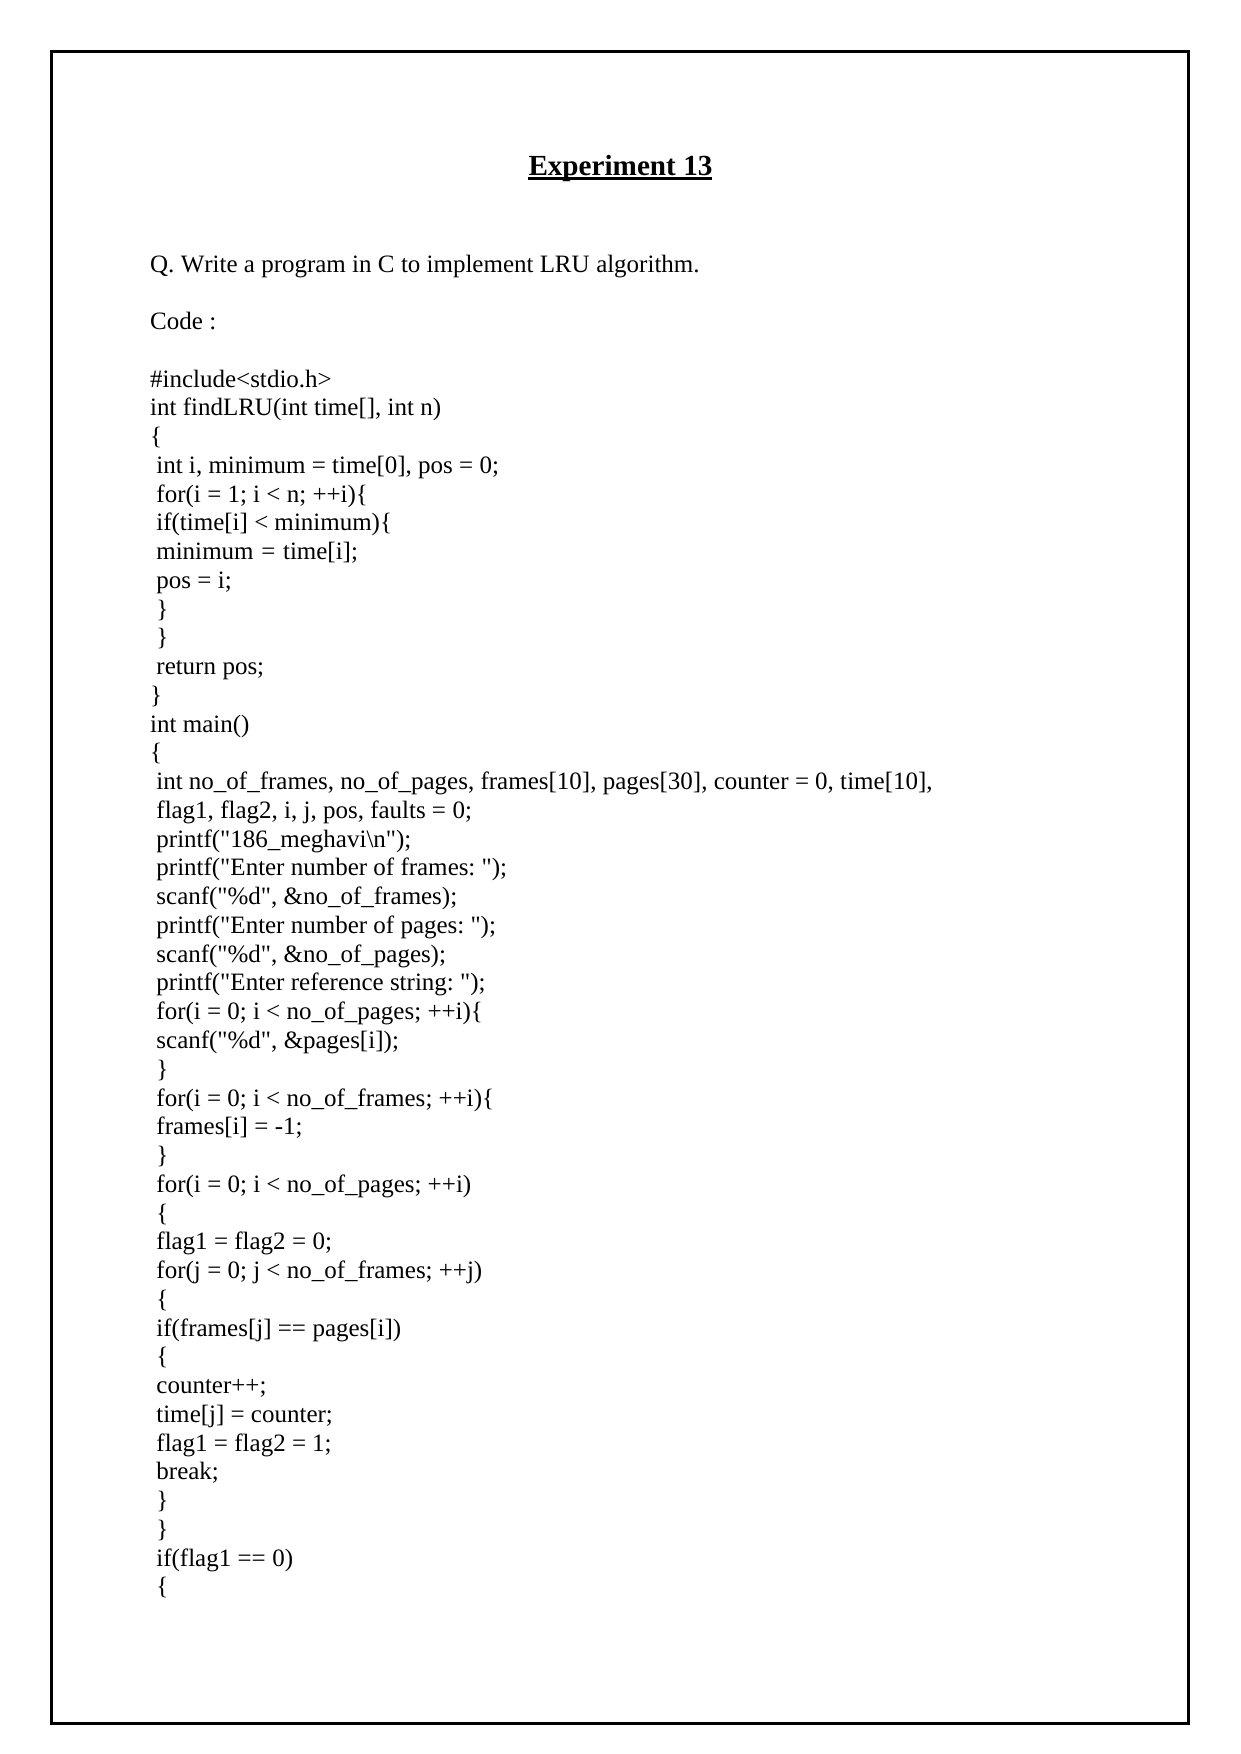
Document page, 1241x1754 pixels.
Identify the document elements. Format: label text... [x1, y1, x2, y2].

text #include<stdio.h> [150, 364, 1107, 392]
text int i, minimum = time[0], pos = 0; for(i = 1; i < n; ++i){ [156, 450, 501, 507]
subtitle Experiment 13 [286, 148, 954, 182]
text } [156, 622, 1107, 651]
text if(time[i] < minimum){ minimum = time[i]; pos = i; [156, 507, 392, 594]
text } [156, 1485, 1107, 1514]
text { [150, 421, 1107, 450]
text if(flag1 == 0) [156, 1543, 1107, 1571]
text } [156, 1140, 1107, 1169]
text int findLRU(int time[], int n) [150, 392, 1107, 421]
text if(frames[j] == pages[i]) [156, 1313, 1107, 1341]
text { [156, 1341, 1107, 1370]
text } [150, 680, 1107, 709]
text { [156, 1198, 1107, 1226]
text int main() [150, 709, 1107, 737]
text { [150, 737, 1107, 766]
text return pos; [156, 651, 1107, 680]
text } [156, 1054, 1107, 1082]
text printf("186_meghavi\n"); printf("Enter number of frames: "); scanf("%d", &no_of_frames); printf("Enter number of pages: "); scanf("%d", &no_of_pages); printf("Enter reference string: "); for(i = 0; i < no_of_pages; ++i){ scanf("%d", &pages[i]); [156, 824, 509, 1054]
text Code : [150, 306, 1107, 335]
text int no_of_frames, no_of_pages, frames[10], pages[30], counter = 0, time[10], flag1, flag2, i, j, pos, faults = 0; [156, 766, 934, 824]
text { [156, 1284, 1107, 1313]
text counter++; time[j] = counter; flag1 = flag2 = 1; break; [156, 1370, 334, 1485]
text } [156, 594, 1107, 622]
text for(i = 0; i < no_of_frames; ++i){ frames[i] = -1; [156, 1083, 496, 1140]
text flag1 = flag2 = 0; [156, 1226, 1107, 1255]
text { [156, 1571, 1107, 1600]
text Q. Write a program in C to implement LRU algorithm. [150, 249, 1107, 277]
text for(j = 0; j < no_of_frames; ++j) [156, 1255, 1107, 1284]
text for(i = 0; i < no_of_pages; ++i) [156, 1169, 1107, 1198]
text } [156, 1514, 1107, 1543]
